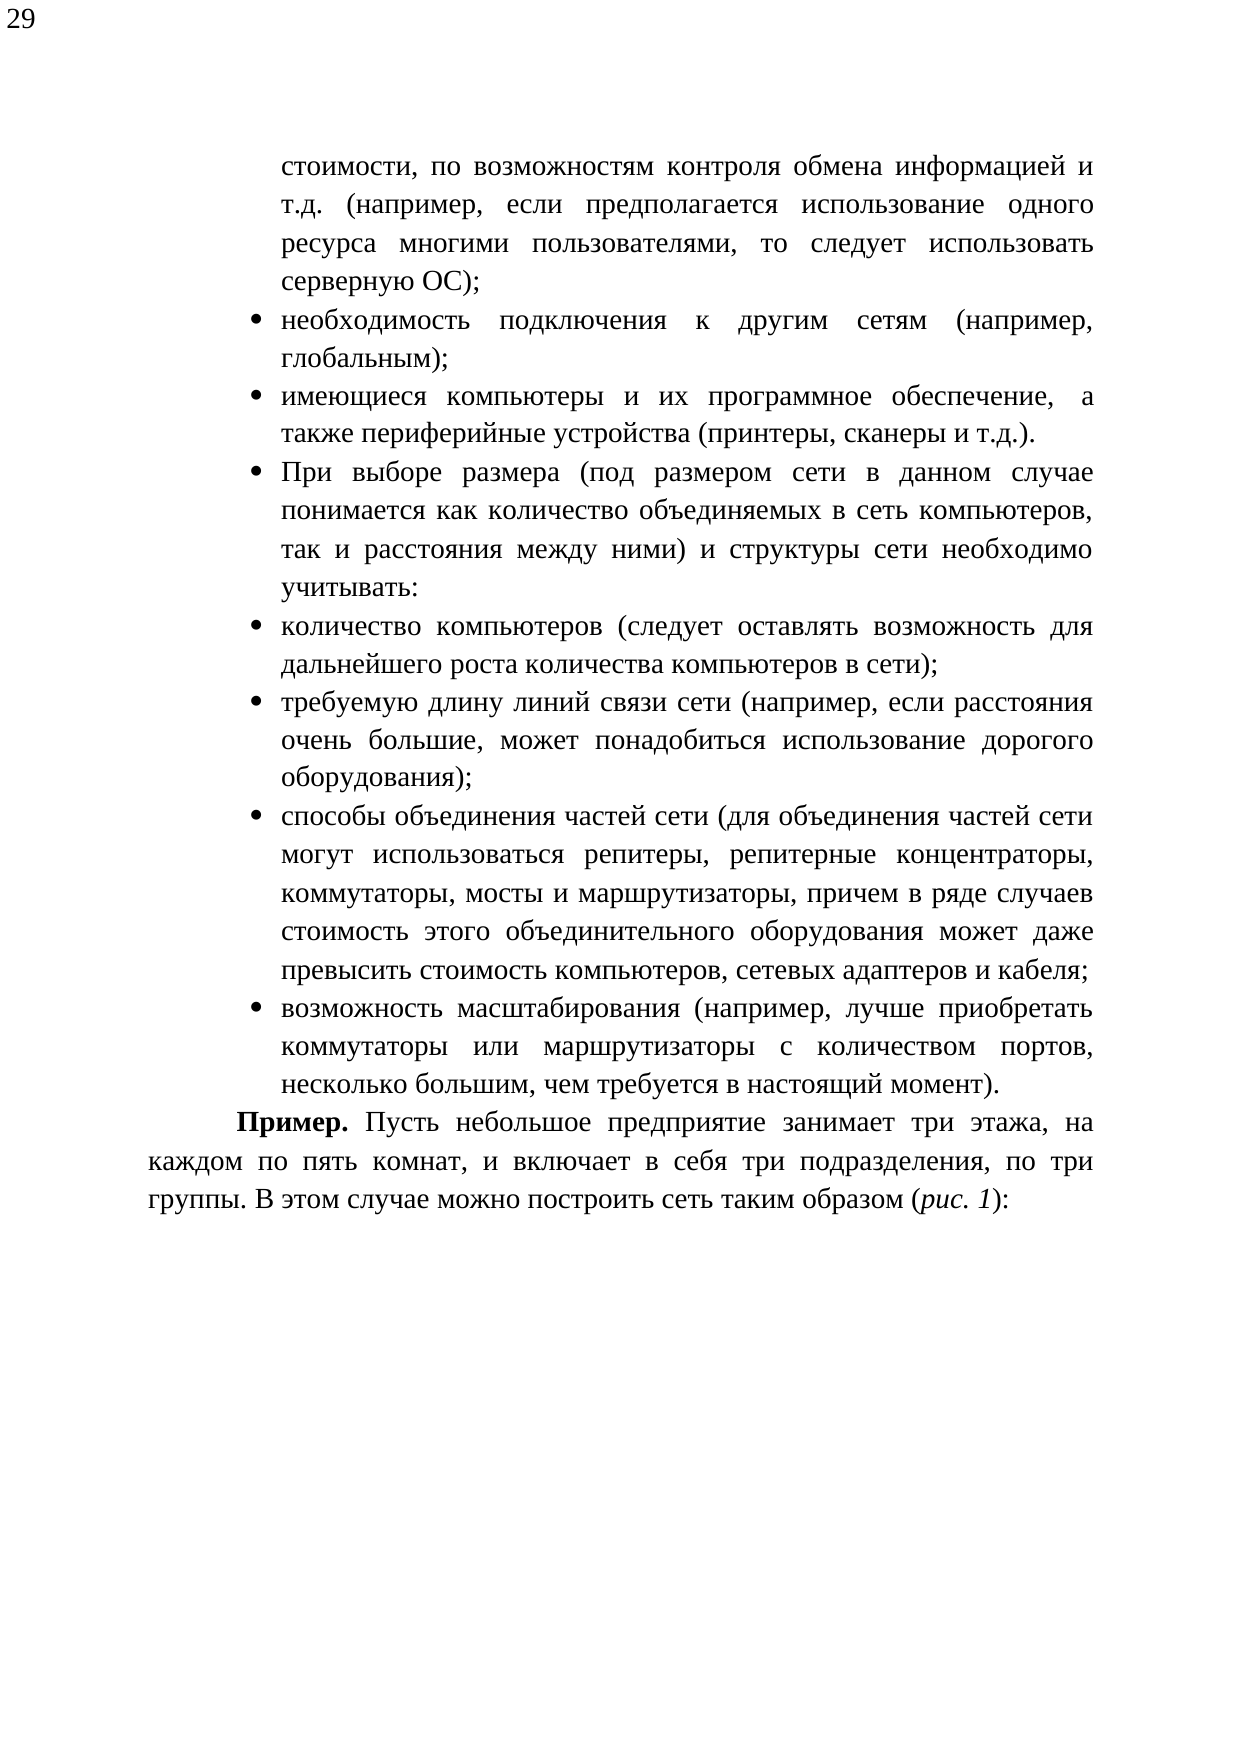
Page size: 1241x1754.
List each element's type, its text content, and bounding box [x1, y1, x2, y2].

list возможность масштабирования (например, лучше приобретать коммутаторы или маршрутизаторы с количеством портов, несколько большим, чем требуется в настоящий момент). [251, 991, 1094, 1100]
list При выборе размера (под размером сети в данном случае понимается как количество объединяемых в сеть компьютеров, так и расстояния между ними) и структуры сети необходимо учитывать: [251, 454, 1093, 603]
text Пример. Пусть небольшое предприятие занимает три этажа, на каждом по пять комнат, и включает в себя три подразделения, по три группы. В этом случае можно построить сеть таким образом (рис. 1): [148, 1104, 1094, 1215]
list необходимость подключения к другим сетям (например, глобальным); [251, 302, 1093, 373]
list способы объединения частей сети (для объединения частей сети могут использоваться репитеры, репитерные концентраторы, коммутаторы, мосты и маршрутизаторы, причем в ряде случаев стоимость этого объединительного оборудования может даже превысить стоимость компьютеров, сетевых адаптеров и кабеля; [251, 798, 1094, 986]
list имеющиеся компьютеры и их программное обеспечение, а также периферийные устройства (принтеры, сканеры и т.д.). [251, 378, 1094, 449]
list требуемую длину линий связи сети (например, если расстояния очень большие, может понадобиться использование дорогого оборудования); [251, 684, 1093, 793]
list количество компьютеров (следует оставлять возможность для дальнейшего роста количества компьютеров в сети); [251, 608, 1093, 679]
text стоимости, по возможностям контроля обмена информацией и т.д. (например, если предполагается использование одного ресурса многими пользователями, то следует использовать серверную ОС); [281, 148, 1094, 297]
